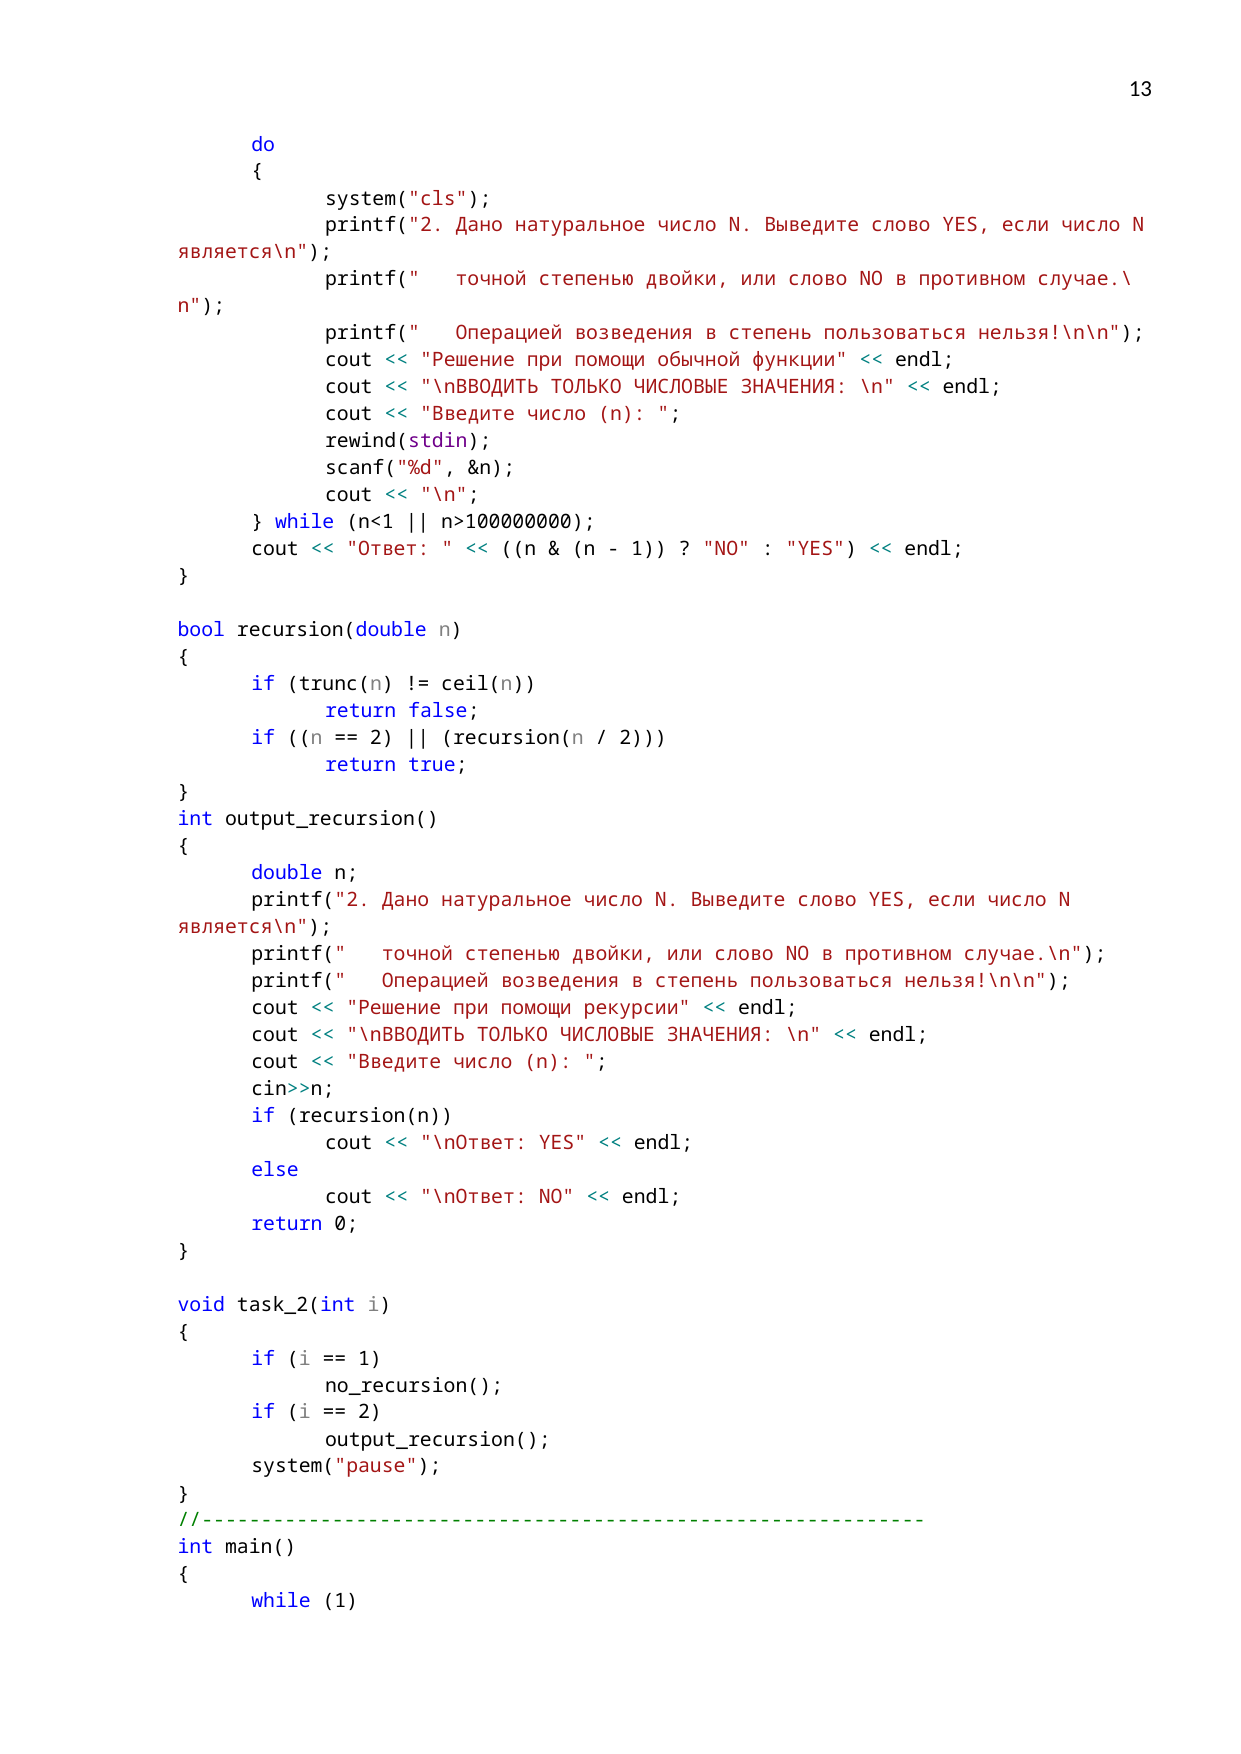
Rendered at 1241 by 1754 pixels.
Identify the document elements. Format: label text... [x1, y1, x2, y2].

text { [177, 1317, 1152, 1344]
text //------------------------------------------------------------- [177, 1506, 1152, 1533]
text { [177, 1560, 1152, 1587]
text cout << "\nВВОДИТЬ ТОЛЬКО ЧИСЛОВЫЕ ЗНАЧЕНИЯ: \n" << endl; [177, 373, 1152, 399]
text { [177, 642, 1152, 669]
text cout << "\nОтвет: NO" << endl; [177, 1182, 1152, 1209]
text printf(" Операцией возведения в степень пользоваться нельзя!\n\n"); [177, 966, 1152, 993]
text return true; [177, 750, 1152, 777]
text double n; [177, 858, 1152, 885]
text printf(" Операцией возведения в степень пользоваться нельзя!\n\n"); [177, 319, 1152, 346]
text while (1) [177, 1587, 1152, 1614]
text int output_recursion() [177, 804, 1152, 831]
text } [177, 777, 1152, 804]
text { [177, 157, 1152, 184]
text system("cls"); [177, 184, 1152, 211]
text scanf("%d", &n); [177, 453, 1152, 481]
text cout << "Введите число (n): "; [177, 399, 1152, 427]
text { [177, 831, 1152, 858]
text cout << "Ответ: " << ((n & (n - 1)) ? "NO" : "YES") << endl; [177, 534, 1152, 561]
text no_recursion(); [177, 1371, 1152, 1398]
text printf("2. Дано натуральное число N. Выведите слово YES, если число N является\n"); [177, 885, 1152, 939]
text printf(" точной степенью двойки, или слово NO в противном случае.\n"); [177, 939, 1152, 966]
text return 0; [177, 1209, 1152, 1236]
text if (recursion(n)) [177, 1101, 1152, 1128]
text cout << "\n"; [177, 481, 1152, 507]
text void task_2(int i) [177, 1290, 1152, 1317]
text cin>>n; [177, 1074, 1152, 1101]
text if ((n == 2) || (recursion(n / 2))) [177, 723, 1152, 750]
text int main() [177, 1533, 1152, 1560]
text } [177, 1236, 1152, 1263]
text rewind(stdin); [177, 427, 1152, 453]
text cout << "Введите число (n): "; [177, 1047, 1152, 1074]
text if (i == 1) [177, 1344, 1152, 1371]
text cout << "\nВВОДИТЬ ТОЛЬКО ЧИСЛОВЫЕ ЗНАЧЕНИЯ: \n" << endl; [177, 1020, 1152, 1047]
text else [177, 1155, 1152, 1182]
text cout << "\nОтвет: YES" << endl; [177, 1128, 1152, 1155]
text system("pause"); [177, 1452, 1152, 1479]
text cout << "Решение при помощи рекурсии" << endl; [177, 993, 1152, 1020]
text if (i == 2) [177, 1398, 1152, 1425]
text do [177, 130, 1152, 157]
text if (trunc(n) != ceil(n)) [177, 669, 1152, 696]
text } [177, 561, 1152, 588]
text printf("2. Дано натуральное число N. Выведите слово YES, если число N является\n"); [177, 211, 1152, 265]
text output_recursion(); [177, 1425, 1152, 1452]
text } [177, 1479, 1152, 1506]
text bool recursion(double n) [177, 615, 1152, 642]
text cout << "Решение при помощи обычной функции" << endl; [177, 346, 1152, 373]
text return false; [177, 696, 1152, 723]
text printf(" точной степенью двойки, или слово NO в противном случае.\n"); [177, 265, 1152, 319]
text } while (n<1 || n>100000000); [177, 507, 1152, 534]
